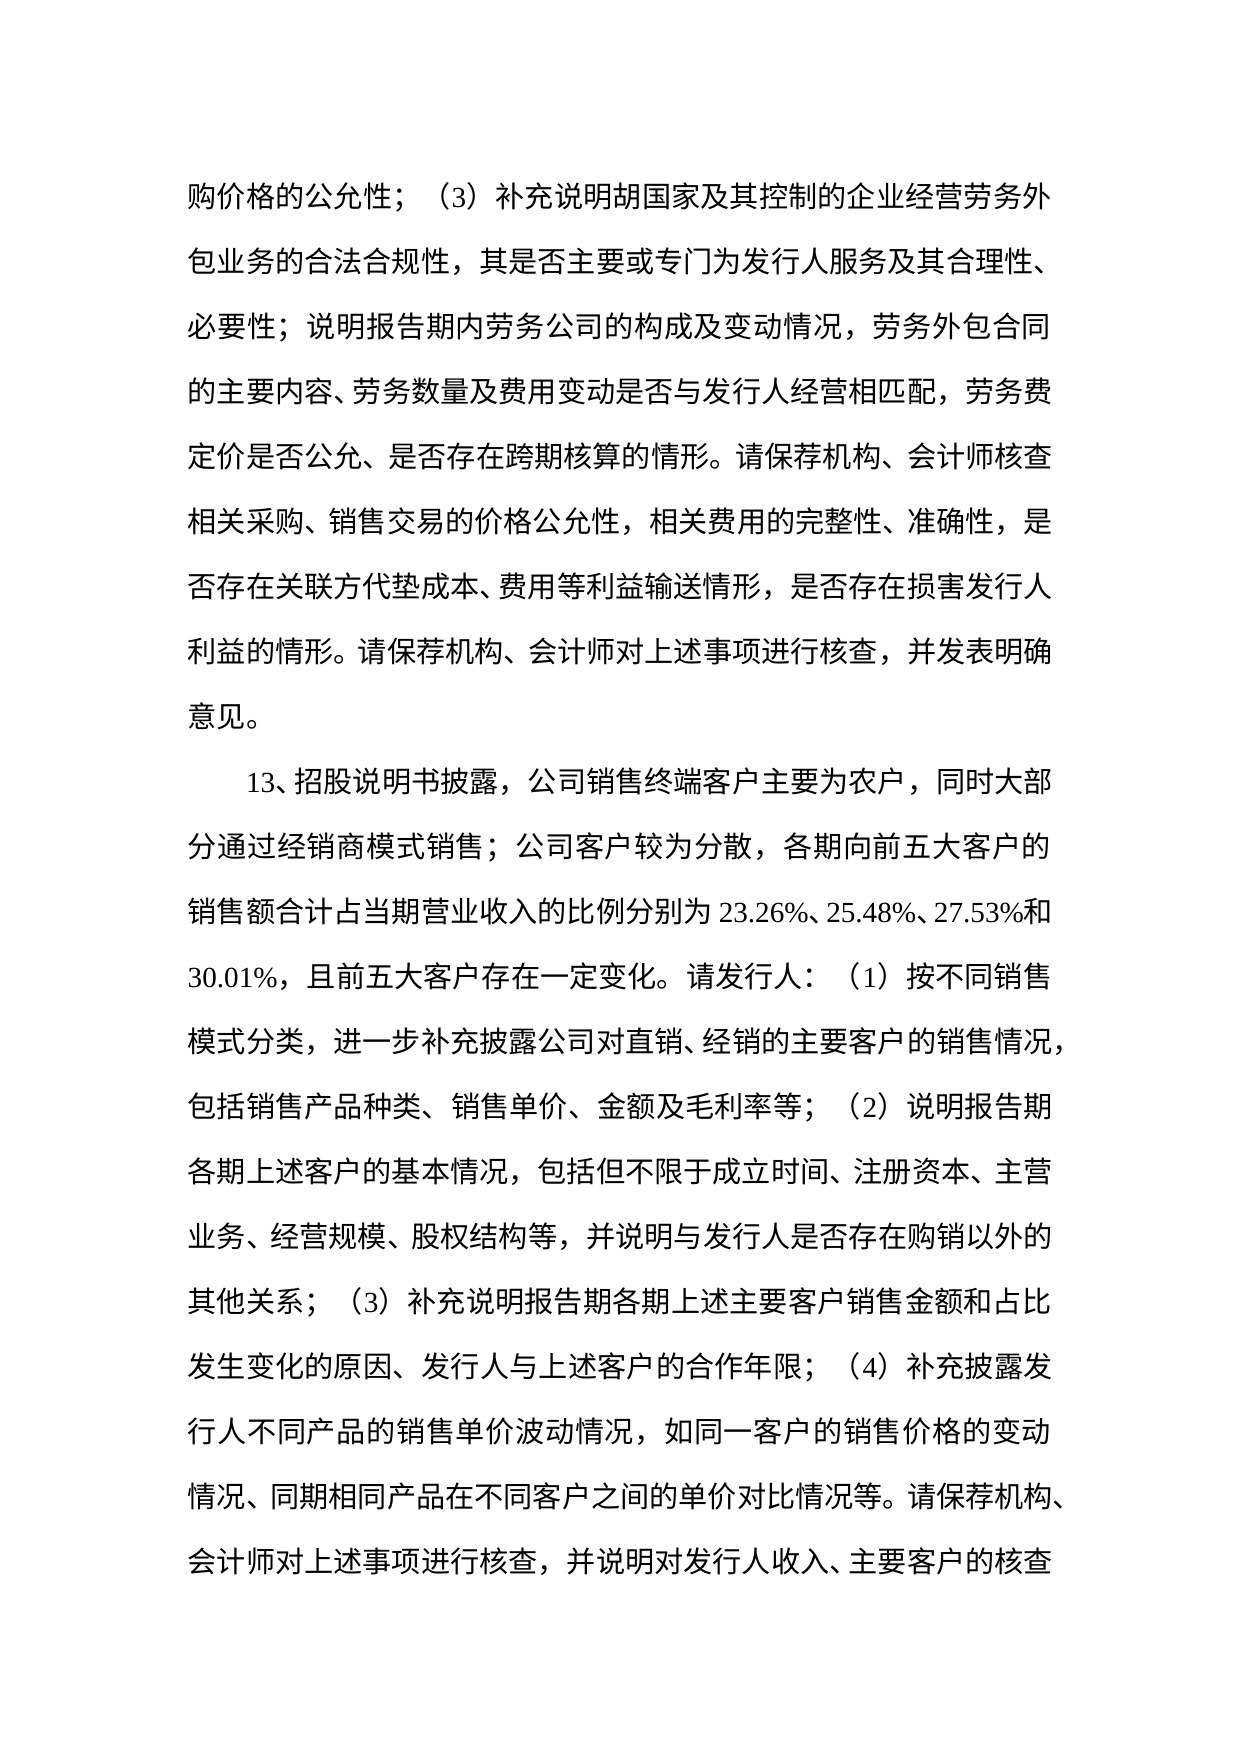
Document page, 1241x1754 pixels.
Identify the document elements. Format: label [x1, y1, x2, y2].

text [187, 162, 1053, 812]
text [187, 812, 1053, 1592]
